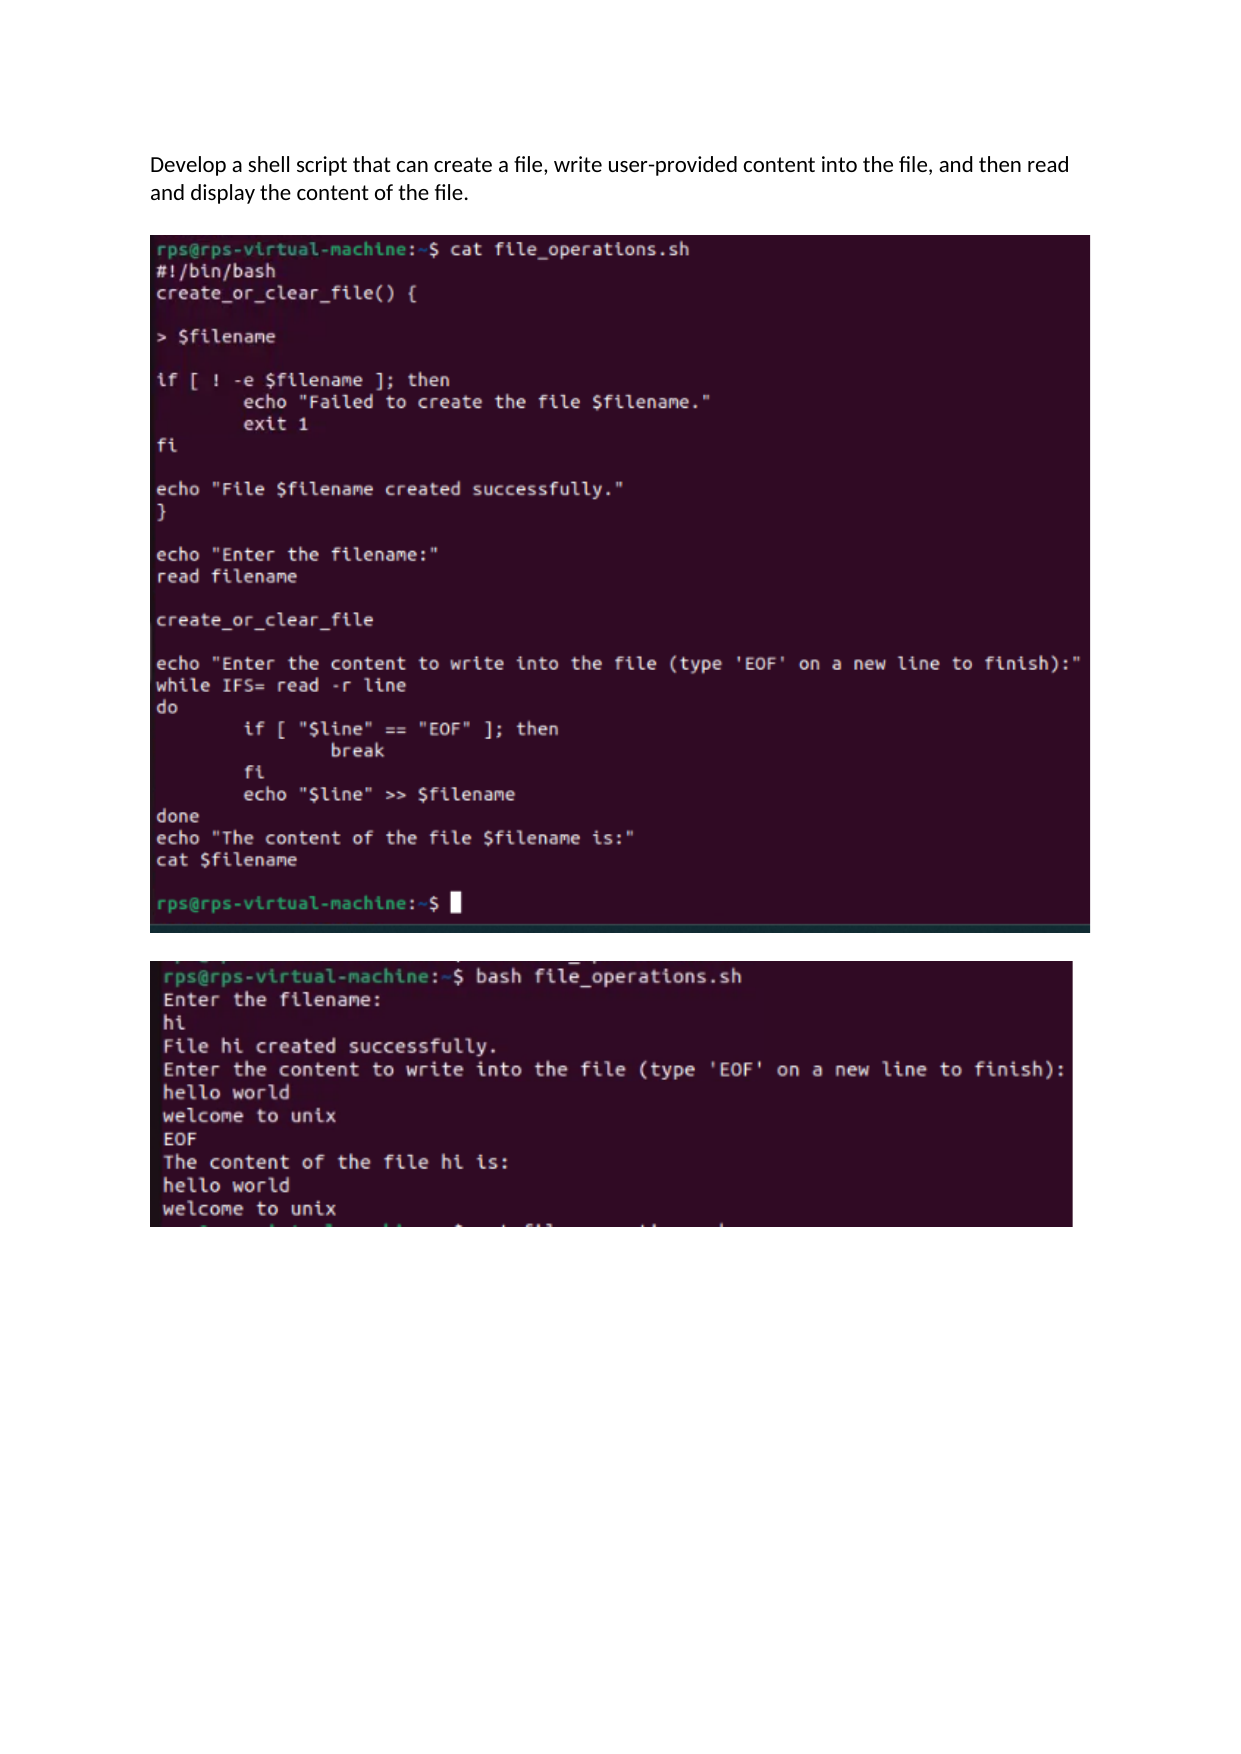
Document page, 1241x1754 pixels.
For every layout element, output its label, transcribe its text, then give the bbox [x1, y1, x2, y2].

picture [150, 961, 1073, 1227]
text Develop a shell script that can create a file, write user-provided content into the file, and then read and display the content of the file. [150, 150, 1090, 206]
picture [150, 235, 1091, 933]
